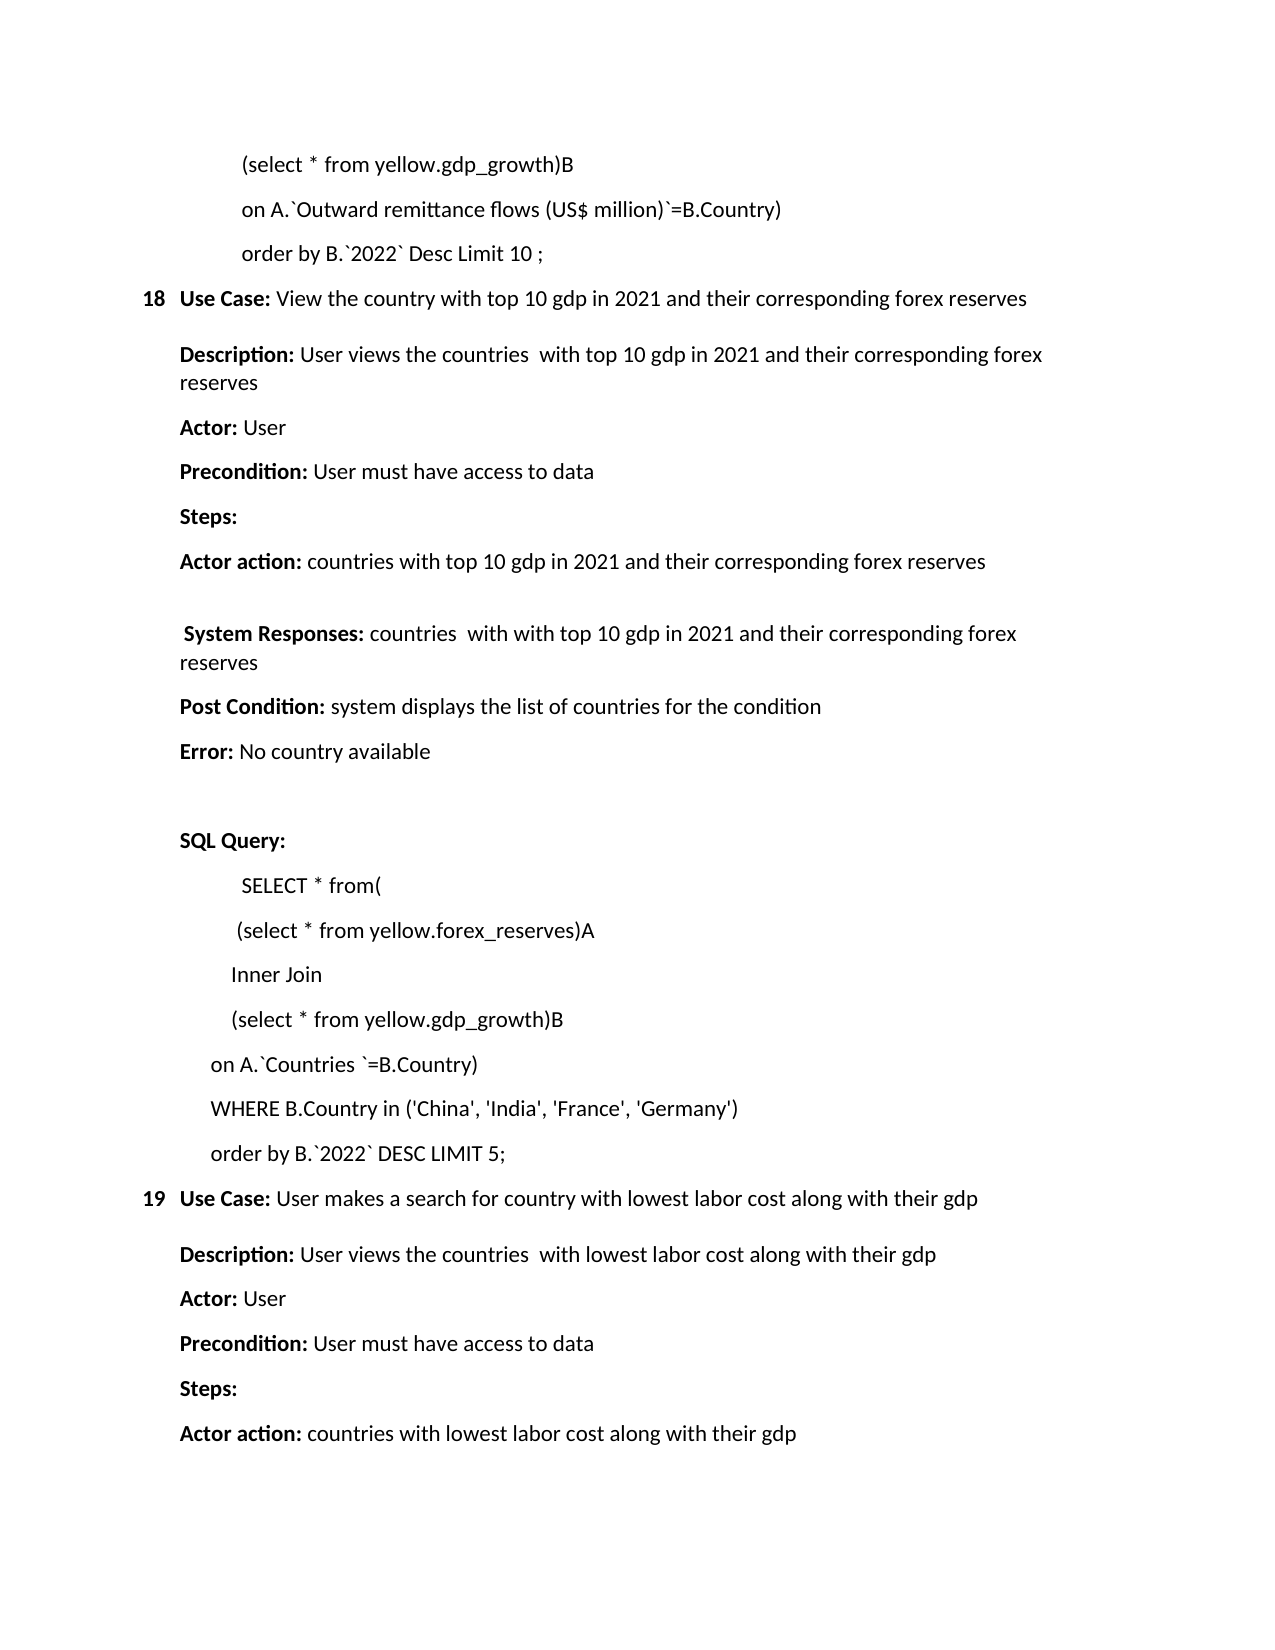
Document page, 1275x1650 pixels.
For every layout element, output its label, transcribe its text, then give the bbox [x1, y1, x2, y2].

text Actor: User [179, 413, 1125, 441]
text on A.`Outward remittance flows (US$ million)`=B.Country) [179, 195, 1125, 223]
list Actor action: countries with top 10 gdp in 2021 and their corresponding forex reserves [179, 547, 1125, 575]
text WHERE B.Country in ('China', 'India', 'France', 'Germany') [179, 1094, 1125, 1122]
list Description: User views the countries with lowest labor cost along with their gdp [179, 1240, 1125, 1268]
text Actor: User [179, 1284, 1125, 1313]
text (select * from yellow.gdp_growth)B [179, 1005, 1125, 1033]
text Precondition: User must have access to data [179, 457, 1125, 486]
text SELECT * from( [179, 871, 1125, 899]
list Use Case: View the country with top 10 gdp in 2021 and their corresponding forex reserves [142, 284, 1125, 312]
text on A.`Countries `=B.Country) [179, 1050, 1125, 1078]
text System Responses: countries with with top 10 gdp in 2021 and their corresponding forex reserves [179, 619, 1125, 676]
list Actor action: countries with lowest labor cost along with their gdp [179, 1419, 1125, 1447]
text Post Condition: system displays the list of countries for the condition [179, 692, 1125, 720]
list Description: User views the countries with top 10 gdp in 2021 and their corresponding forex reserves [179, 340, 1125, 396]
text Error: No country available [179, 737, 1125, 765]
text Precondition: User must have access to data [179, 1329, 1125, 1357]
text (select * from yellow.gdp_growth)B [179, 150, 1125, 178]
text Steps: [179, 502, 1125, 530]
list Use Case: User makes a search for country with lowest labor cost along with their gdp [142, 1184, 1125, 1212]
text Inner Join [179, 960, 1125, 988]
text (select * from yellow.forex_reserves)A [179, 916, 1125, 944]
text Steps: [179, 1374, 1125, 1402]
text SQL Query: [179, 826, 1125, 854]
text order by B.`2022` Desc Limit 10 ; [179, 239, 1125, 267]
text order by B.`2022` DESC LIMIT 5; [179, 1139, 1125, 1167]
